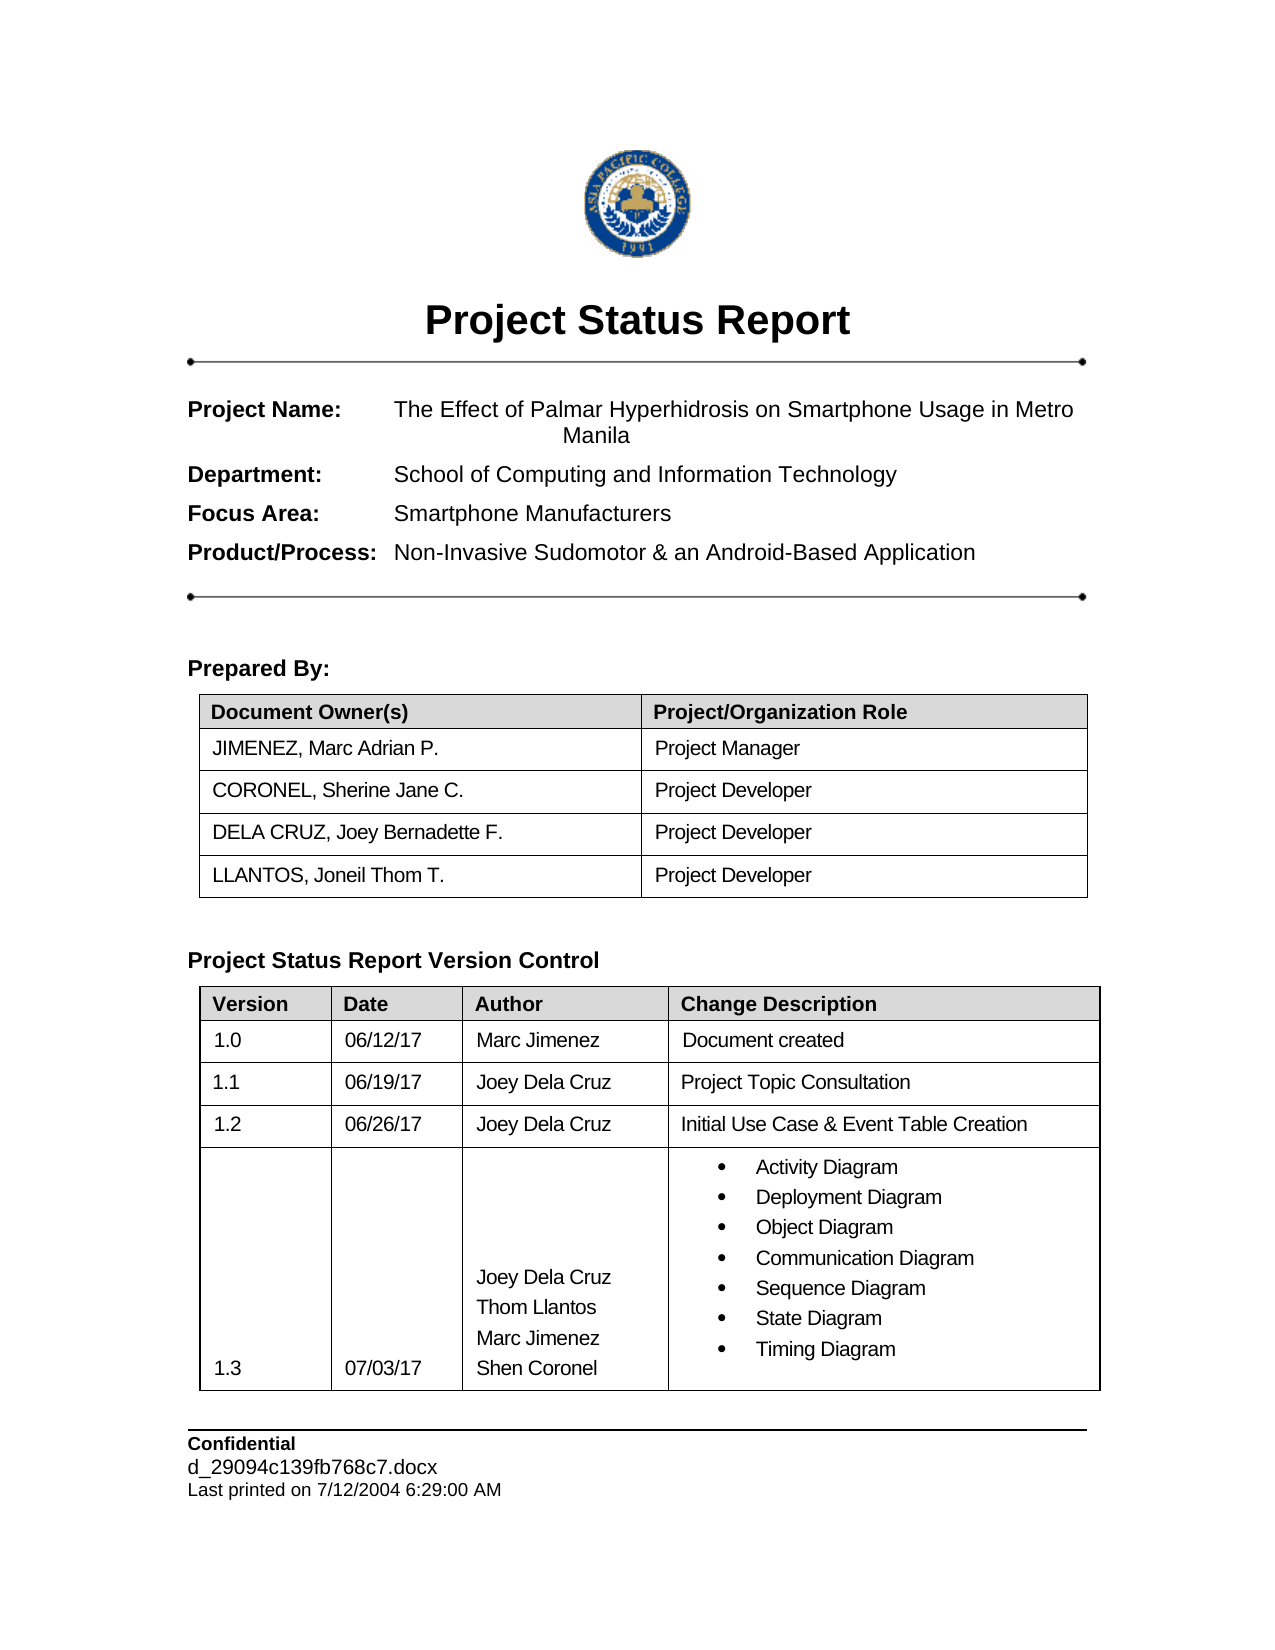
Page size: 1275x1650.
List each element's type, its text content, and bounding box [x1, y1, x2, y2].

text Project Name: The Effect of Palmar Hyperhidrosis on Smartphone Usage in Metro Manila [187, 396, 1087, 448]
table_cell 1.0 [201, 1021, 331, 1062]
table_header Document Owner(s) [200, 695, 641, 728]
table_cell Initial Use Case & Event Table Creation [669, 1106, 1099, 1147]
table_cell 07/03/17 [332, 1148, 462, 1390]
text Focus Area: Smartphone Manufacturers [187, 500, 1087, 526]
table_cell 1.2 [201, 1106, 331, 1147]
picture [584, 150, 691, 258]
table_header Date [332, 987, 462, 1020]
table_cell Project Topic Consultation [669, 1063, 1099, 1104]
text Project Status Report [187, 295, 1087, 343]
table_cell Marc Jimenez [463, 1021, 668, 1062]
table_cell Joey Dela Cruz [463, 1063, 668, 1104]
text Product/Process: Non-Invasive Sudomotor & an Android-Based Application [187, 539, 1087, 565]
table_cell Document created [669, 1021, 1099, 1062]
table_cell Joey Dela Cruz Thom Llantos Marc Jimenez Shen Coronel [463, 1148, 668, 1390]
table_cell 06/19/17 [332, 1063, 462, 1104]
table_header Project/Organization Role [642, 695, 1087, 728]
table_header Change Description [669, 987, 1099, 1020]
table_cell 1.1 [201, 1063, 331, 1104]
text Department: School of Computing and Information Technology [187, 461, 1087, 487]
table_cell Project Developer [642, 856, 1087, 897]
table_cell DELA CRUZ, Joey Bernadette F. [200, 814, 641, 855]
text Project Status Report Version Control [187, 947, 1087, 973]
table_cell Project Developer [642, 814, 1087, 855]
table_cell LLANTOS, Joneil Thom T. [200, 856, 641, 897]
table_cell Activity Diagram Deployment Diagram Object Diagram Communication Diagram Sequence Diagram State Diagram Timing Diagram [669, 1148, 1099, 1390]
table_cell Joey Dela Cruz [463, 1106, 668, 1147]
picture [187, 355, 1088, 371]
table_cell 06/12/17 [332, 1021, 462, 1062]
table_cell Project Manager [642, 729, 1087, 770]
table_cell Project Developer [642, 771, 1087, 813]
table_header Version [201, 987, 331, 1020]
text Prepared By: [187, 655, 1087, 682]
table_cell JIMENEZ, Marc Adrian P. [200, 729, 641, 770]
picture [187, 590, 1088, 606]
table_cell CORONEL, Sherine Jane C. [200, 771, 641, 813]
table_cell 06/26/17 [332, 1106, 462, 1147]
table_header Author [463, 987, 668, 1020]
table_cell 1.3 [201, 1148, 331, 1390]
